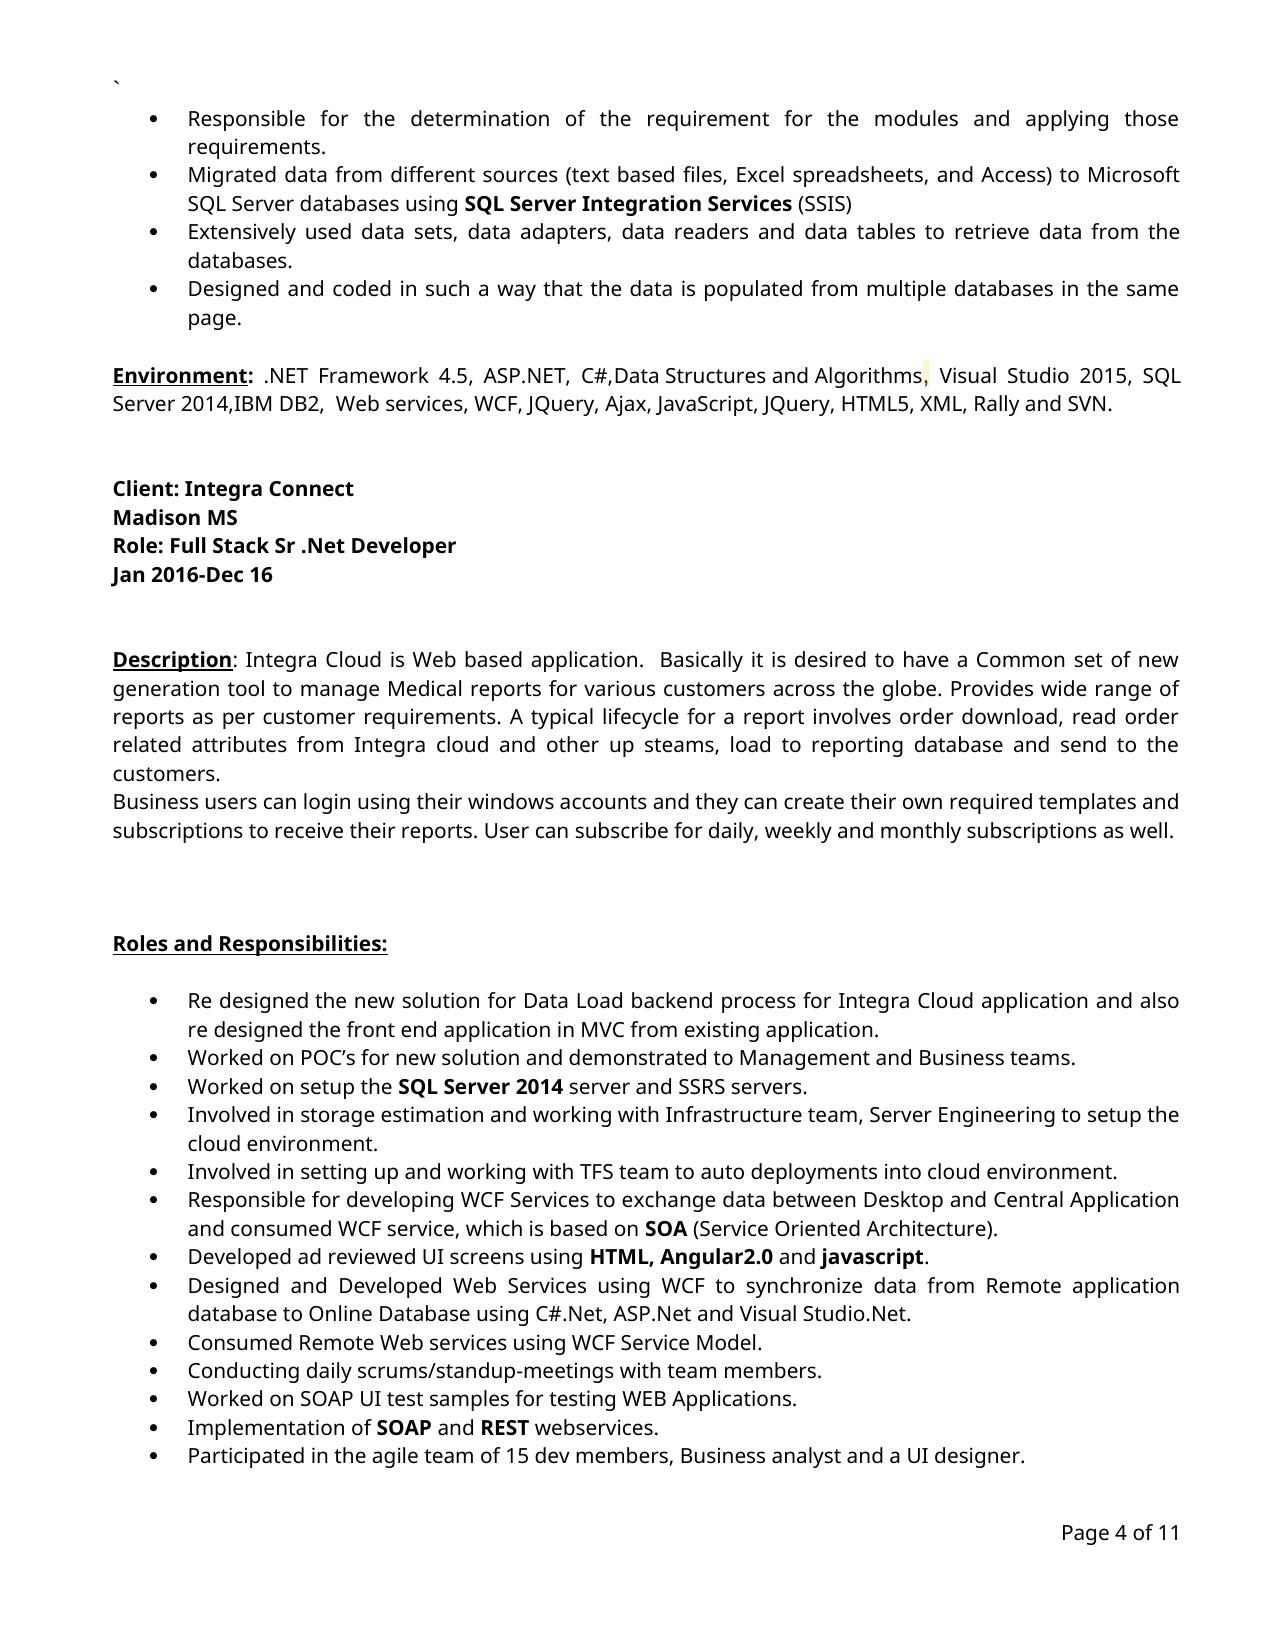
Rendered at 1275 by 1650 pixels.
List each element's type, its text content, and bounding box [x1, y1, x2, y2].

list Worked on setup the SQL Server 2014 server and SSRS servers. [150, 1072, 1181, 1100]
list Participated in the agile team of 15 dev members, Business analyst and a UI designer. [150, 1441, 1181, 1470]
text Roles and Responsibilities: [112, 929, 1181, 958]
text Madison MS [112, 503, 1181, 531]
list Worked on POC’s for new solution and demonstrated to Management and Business teams. [150, 1043, 1181, 1072]
list Migrated data from different sources (text based files, Excel spreadsheets, and Access) to Microsoft SQL Server databases using SQL Server Integration Services (SSIS) [150, 161, 1181, 217]
text Business users can login using their windows accounts and they can create their own required templates and subscriptions to receive their reports. User can subscribe for daily, weekly and monthly subscriptions as well. [112, 787, 1181, 844]
list Consumed Remote Web services using WCF Service Model. [150, 1328, 1181, 1356]
list Extensively used data sets, data adapters, data readers and data tables to retrieve data from the databases. [150, 217, 1181, 274]
list Designed and Developed Web Services using WCF to synchronize data from Remote application database to Online Database using C#.Net, ASP.Net and Visual Studio.Net. [150, 1271, 1181, 1328]
text Jan 2016-Dec 16 [112, 560, 1181, 588]
list Responsible for developing WCF Services to exchange data between Desktop and Central Application and consumed WCF service, which is based on SOA (Service Oriented Architecture). [150, 1186, 1181, 1242]
list Re designed the new solution for Data Load backend process for Integra Cloud application and also re designed the front end application in MVC from existing application. [150, 986, 1181, 1043]
text Environment: .NET Framework 4.5, ASP.NET, C#,Data Structures and Algorithms, Visual Studio 2015, SQL Server 2014,IBM DB2, Web services, WCF, JQuery, Ajax, JavaScript, JQuery, HTML5, XML, Rally and SVN. [112, 360, 1181, 418]
list Involved in setting up and working with TFS team to auto deployments into cloud environment. [150, 1157, 1181, 1186]
list Responsible for the determination of the requirement for the modules and applying those requirements. [150, 104, 1181, 161]
list Worked on SOAP UI test samples for testing WEB Applications. [150, 1384, 1181, 1413]
list Involved in storage estimation and working with Infrastructure team, Server Engineering to setup the cloud environment. [150, 1100, 1181, 1157]
text Role: Full Stack Sr .Net Developer [112, 531, 1181, 560]
list Conducting daily scrums/standup-meetings with team members. [150, 1356, 1181, 1384]
list Developed ad reviewed UI screens using HTML, Angular2.0 and javascript. [150, 1242, 1181, 1271]
list Designed and coded in such a way that the data is populated from multiple databases in the same page. [150, 274, 1181, 331]
text Client: Integra Connect [112, 474, 1181, 503]
text Description: Integra Cloud is Web based application. Basically it is desired to have a Common set of new generation tool to manage Medical reports for various customers across the globe. Provides wide range of reports as per customer requirements. A typical lifecycle for a report involves order download, read order related attributes from Integra cloud and other up steams, load to reporting database and send to the customers. [112, 645, 1181, 787]
list Implementation of SOAP and REST webservices. [150, 1413, 1181, 1441]
